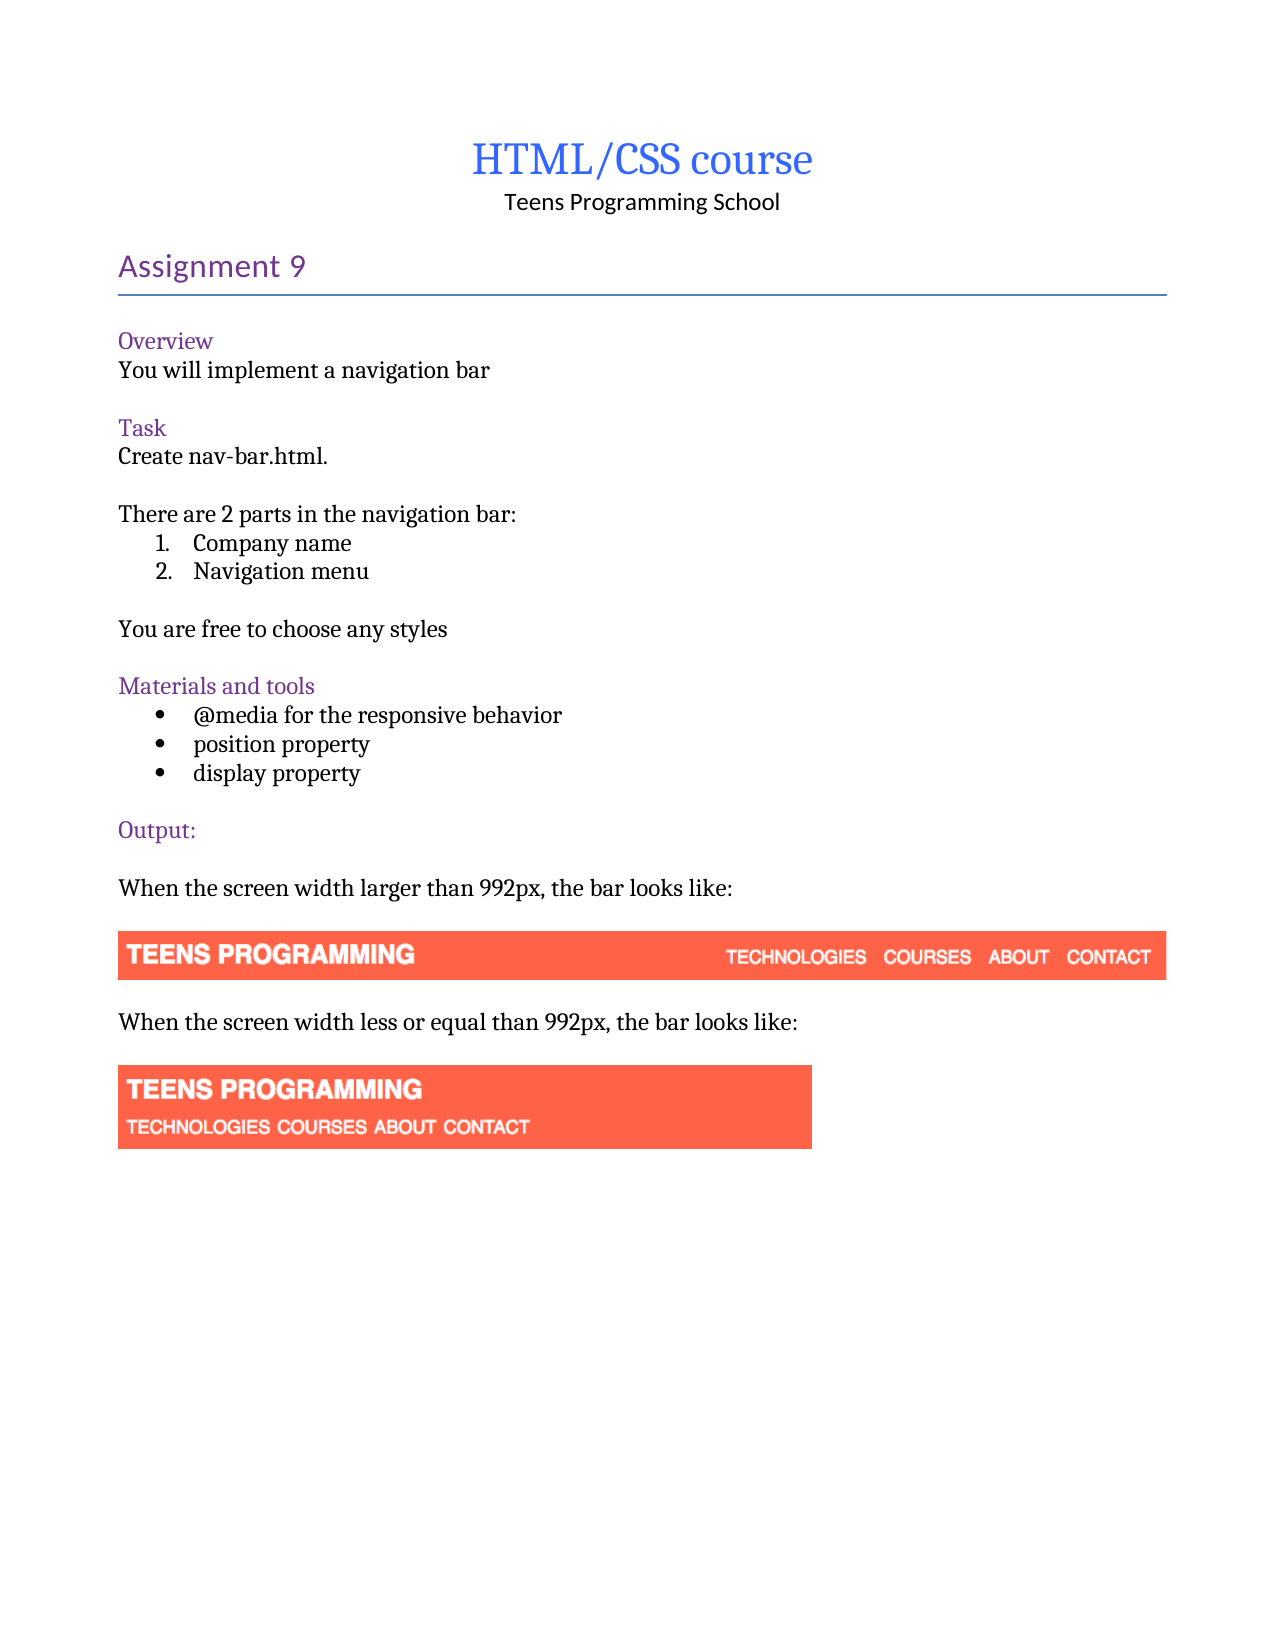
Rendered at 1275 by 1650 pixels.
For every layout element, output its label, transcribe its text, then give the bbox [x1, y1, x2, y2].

list position property [156, 730, 1167, 758]
text There are 2 parts in the navigation bar: [118, 500, 1167, 528]
text You are free to choose any styles [118, 615, 1167, 643]
list display property [156, 758, 1167, 787]
list Company name [156, 528, 1167, 557]
picture [118, 1065, 812, 1149]
text Create nav-bar.html. [118, 442, 1167, 471]
text When the screen width larger than 992px, the bar looks like: [118, 873, 1167, 902]
list @media for the responsive behavior [156, 701, 1167, 730]
text You will implement a navigation bar [118, 356, 1167, 385]
text HTML/CSS course [118, 133, 1167, 186]
text Teens Programming School [118, 186, 1167, 216]
title Assignment 9 [118, 245, 1167, 294]
list Navigation menu [156, 557, 1167, 586]
text Overview [118, 327, 1167, 356]
picture [118, 931, 1167, 980]
text Task [118, 413, 1167, 442]
text When the screen width less or equal than 992px, the bar looks like: [118, 1008, 1167, 1037]
text Materials and tools [118, 672, 1167, 701]
text Output: [118, 816, 1167, 845]
